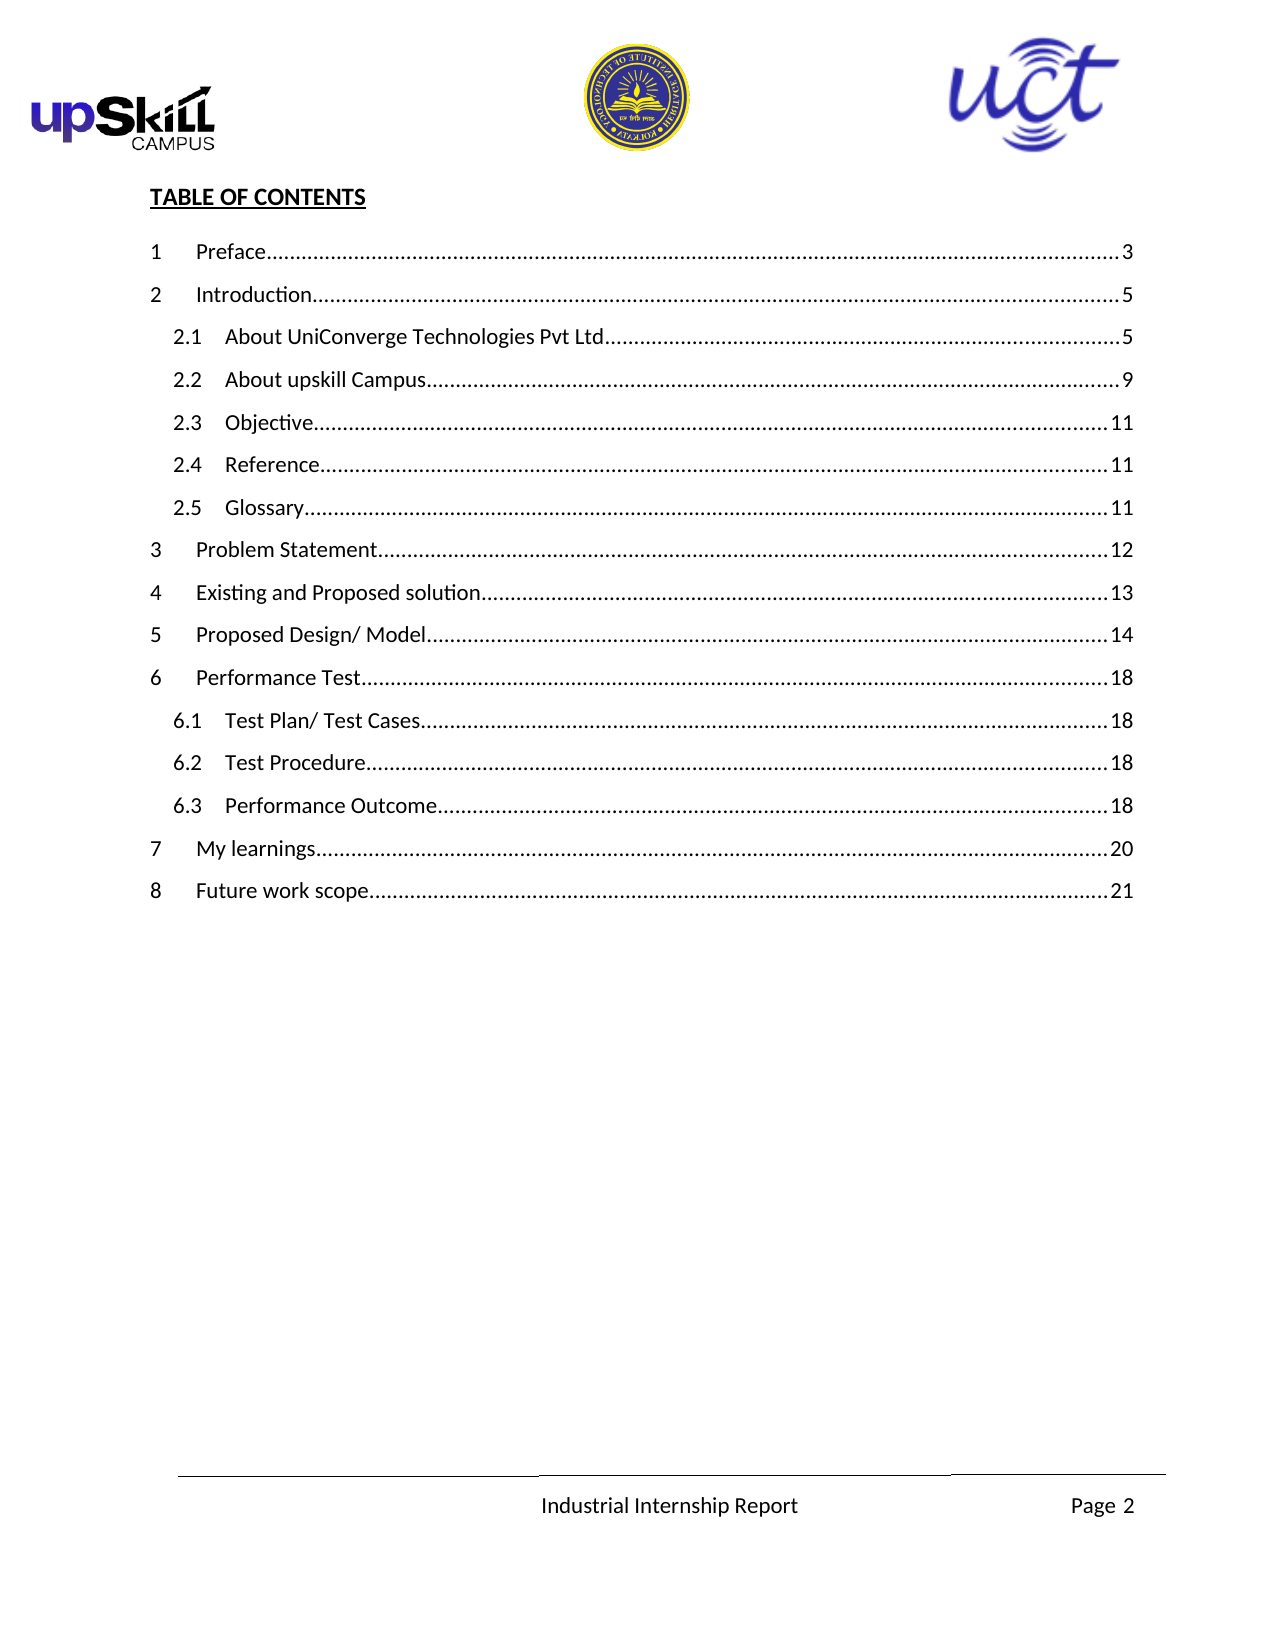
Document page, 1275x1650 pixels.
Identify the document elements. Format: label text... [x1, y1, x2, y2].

text 5 Proposed Design/ Model 14 [150, 621, 1134, 649]
text 6.3 Performance Outcome 18 [173, 791, 1134, 819]
text 6 Performance Test 18 [150, 663, 1134, 691]
text 2 Introduction 5 [150, 280, 1134, 308]
text 2.1 About UniConverge Technologies Pvt Ltd 5 [173, 322, 1134, 350]
text 2.5 Glossary 11 [173, 493, 1134, 521]
text 3 Problem Statement 12 [150, 535, 1134, 563]
text 7 My learnings 20 [150, 834, 1134, 862]
text 6.2 Test Procedure 18 [173, 748, 1134, 776]
picture [946, 28, 1125, 154]
picture [0, 73, 246, 154]
text 1 Preface 3 [150, 237, 1134, 265]
picture [563, 44, 712, 154]
text 2.4 Reference 11 [173, 450, 1134, 478]
text 4 Existing and Proposed solution 13 [150, 578, 1134, 606]
text 2.2 About upskill Campus 9 [173, 365, 1134, 393]
text TABLE OF CONTENTS [150, 181, 1134, 212]
text 8 Future work scope 21 [150, 876, 1134, 904]
text 6.1 Test Plan/ Test Cases 18 [173, 706, 1134, 734]
text 2.3 Objective 11 [173, 408, 1134, 436]
